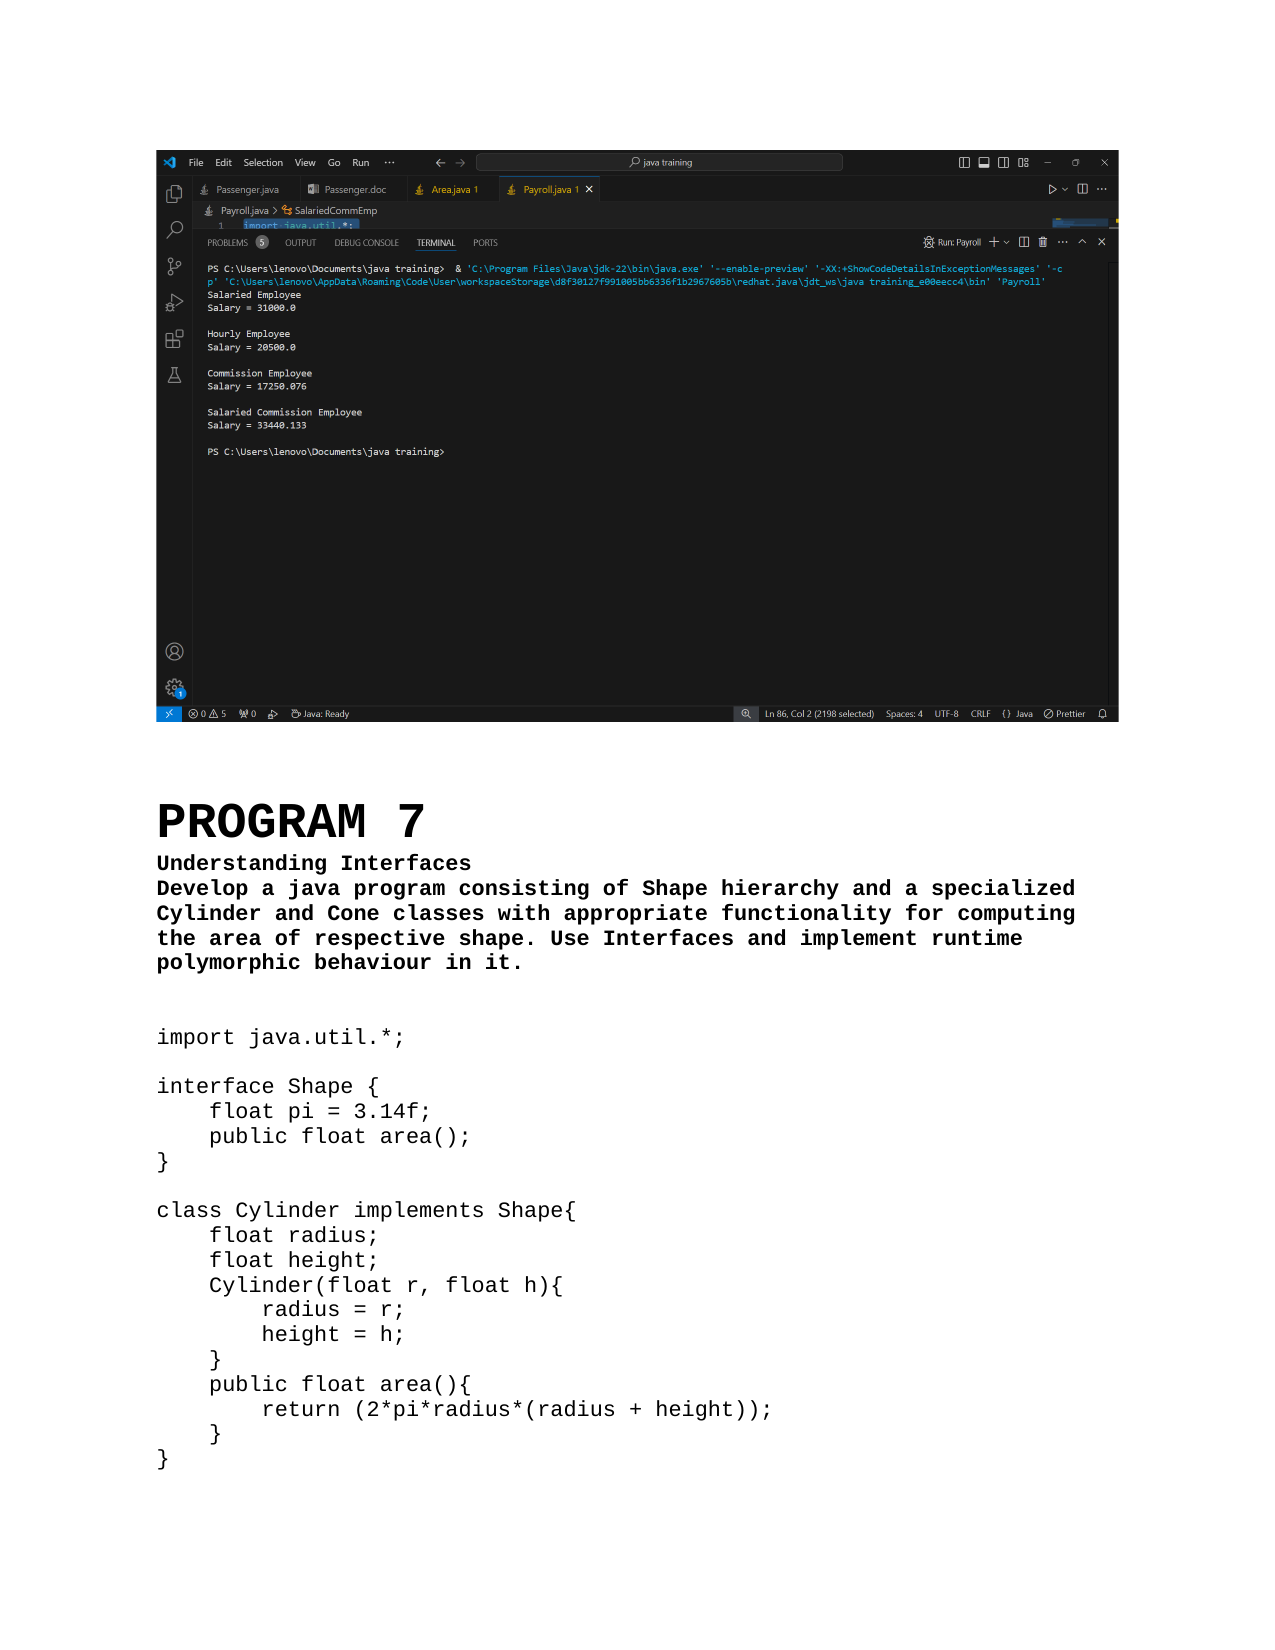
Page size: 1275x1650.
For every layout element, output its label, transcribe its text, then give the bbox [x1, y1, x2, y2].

text PROGRAM 7 [156, 796, 1118, 852]
text float height; [156, 1249, 1118, 1274]
text class Cylinder implements Shape{ [156, 1199, 1118, 1224]
text interface Shape { [156, 1075, 1118, 1100]
text float pi = 3.14f; [156, 1100, 1118, 1125]
text radius = r; [156, 1298, 1118, 1323]
text public float area(){ [156, 1373, 1118, 1398]
text } [156, 1422, 1118, 1447]
text } [156, 1150, 1118, 1174]
text Understanding Interfaces [156, 852, 1118, 877]
text import java.util.*; [156, 1026, 1118, 1051]
text float radius; [156, 1224, 1118, 1249]
text public float area(); [156, 1125, 1118, 1150]
text } [156, 1348, 1118, 1373]
picture [156, 150, 1119, 722]
text } [156, 1447, 1118, 1472]
text return (2*pi*radius*(radius + height)); [156, 1398, 1118, 1422]
text Cylinder(float r, float h){ [156, 1274, 1118, 1298]
text Develop a java program consisting of Shape hierarchy and a specialized Cylinder and Cone classes with appropriate functionality for computing the area of respective shape. Use Interfaces and implement runtime polymorphic behaviour in it. [156, 877, 1118, 976]
text height = h; [156, 1323, 1118, 1348]
